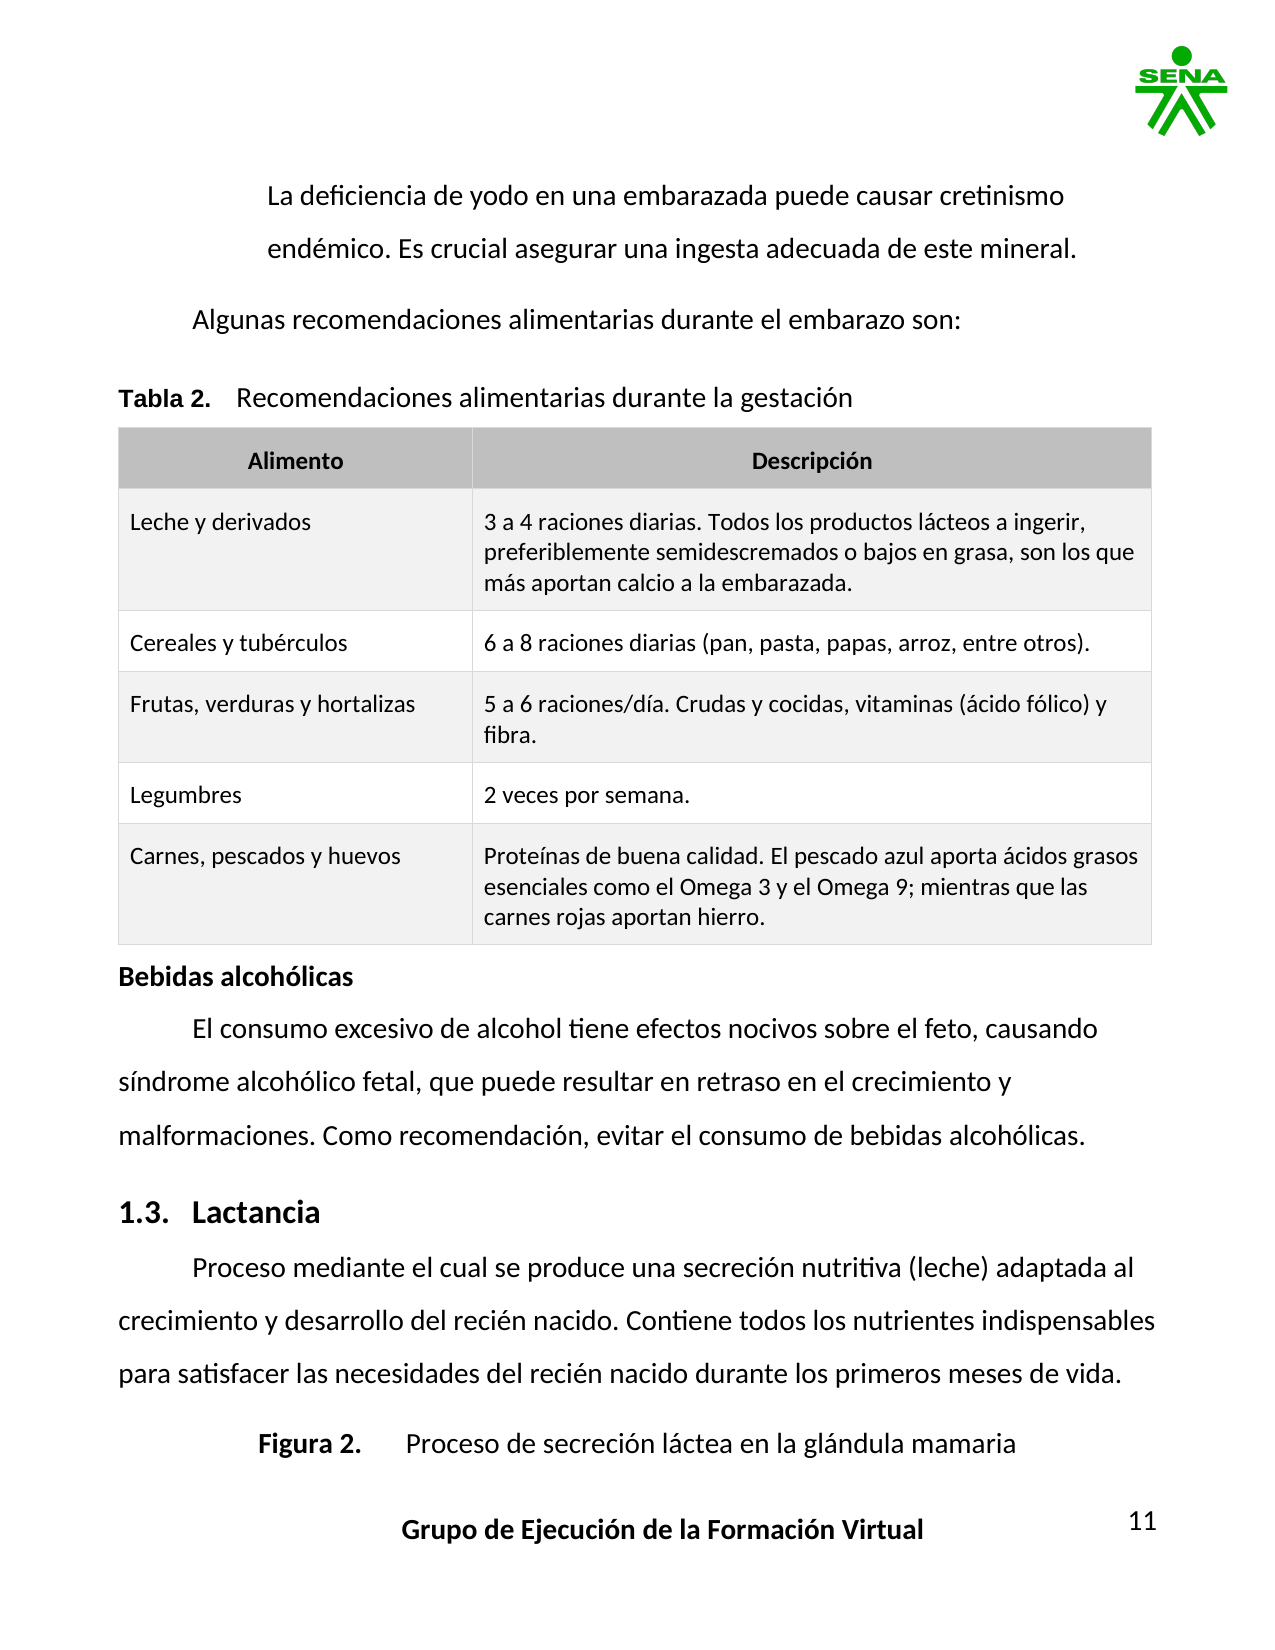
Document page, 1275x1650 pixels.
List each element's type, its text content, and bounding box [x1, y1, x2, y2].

table_cell Cereales y tubérculos [119, 611, 472, 671]
table_cell 2 veces por semana. [473, 763, 1151, 822]
table_header Descripción [473, 428, 1151, 488]
text Algunas recomendaciones alimentarias durante el embarazo son: [118, 301, 1157, 336]
picture [1135, 46, 1228, 136]
table_cell Legumbres [119, 763, 472, 822]
table_header Alimento [119, 428, 472, 488]
subtitle Lactancia [118, 1191, 1157, 1232]
table_cell Proteínas de buena calidad. El pescado azul aporta ácidos grasos esenciales como el Omega 3 y el Omega 9; mientras que las carnes rojas aportan hierro. [473, 824, 1151, 944]
text El consumo excesivo de alcohol tiene efectos nocivos sobre el feto, causando síndrome alcohólico fetal, que puede resultar en retraso en el crecimiento y malformaciones. Como recomendación, evitar el consumo de bebidas alcohólicas. [118, 1010, 1157, 1153]
subtitle Bebidas alcohólicas [118, 958, 1157, 993]
text Proceso de secreción láctea en la glándula mamaria [118, 1426, 1157, 1461]
table_cell Leche y derivados [119, 489, 472, 610]
table_cell 5 a 6 raciones/día. Crudas y cocidas, vitaminas (ácido fólico) y fibra. [473, 672, 1151, 762]
table_cell Carnes, pescados y huevos [119, 824, 472, 944]
list La deficiencia de yodo en una embarazada puede causar cretinismo endémico. Es crucial asegurar una ingesta adecuada de este mineral. [267, 177, 1157, 266]
text Recomendaciones alimentarias durante la gestación [118, 379, 1157, 415]
table_cell 3 a 4 raciones diarias. Todos los productos lácteos a ingerir, preferiblemente semidescremados o bajos en grasa, son los que más aportan calcio a la embarazada. [473, 489, 1151, 610]
table_cell 6 a 8 raciones diarias (pan, pasta, papas, arroz, entre otros). [473, 611, 1151, 671]
table_cell Frutas, verduras y hortalizas [119, 672, 472, 762]
